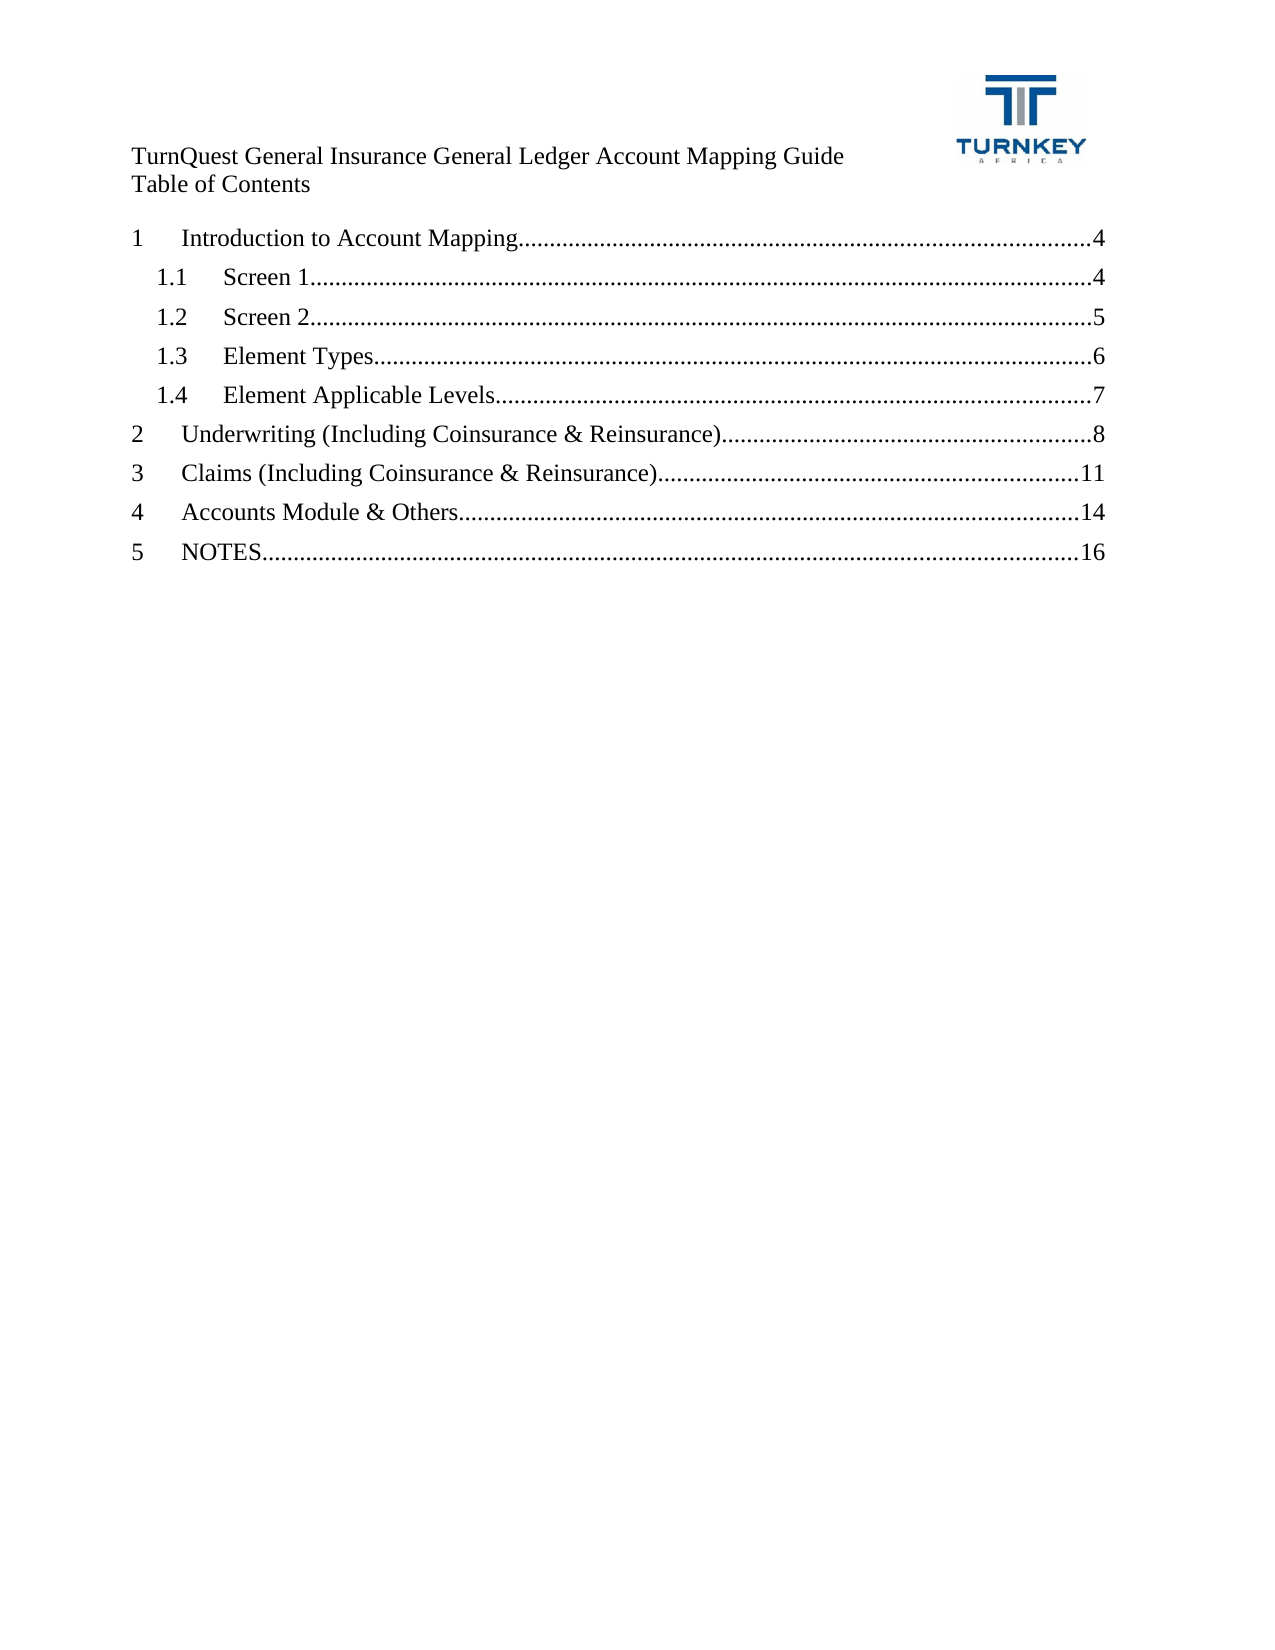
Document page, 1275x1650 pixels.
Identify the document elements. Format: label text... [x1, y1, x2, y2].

text 1.4 Element Applicable Levels 7 [156, 380, 1181, 409]
text 1 Introduction to Account Mapping 4 [131, 223, 1181, 252]
text 5 NOTES 16 [131, 537, 1181, 565]
text 1.3 Element Types 6 [156, 341, 1181, 369]
text Table of Contents [131, 169, 1181, 198]
picture [956, 75, 1087, 164]
text 4 Accounts Module & Others 14 [131, 497, 1181, 526]
text 1.1 Screen 1 4 [156, 262, 1181, 291]
text 3 Claims (Including Coinsurance & Reinsurance) 11 [131, 458, 1181, 487]
text 1.2 Screen 2 5 [156, 302, 1181, 330]
text 2 Underwriting (Including Coinsurance & Reinsurance) 8 [131, 419, 1181, 448]
